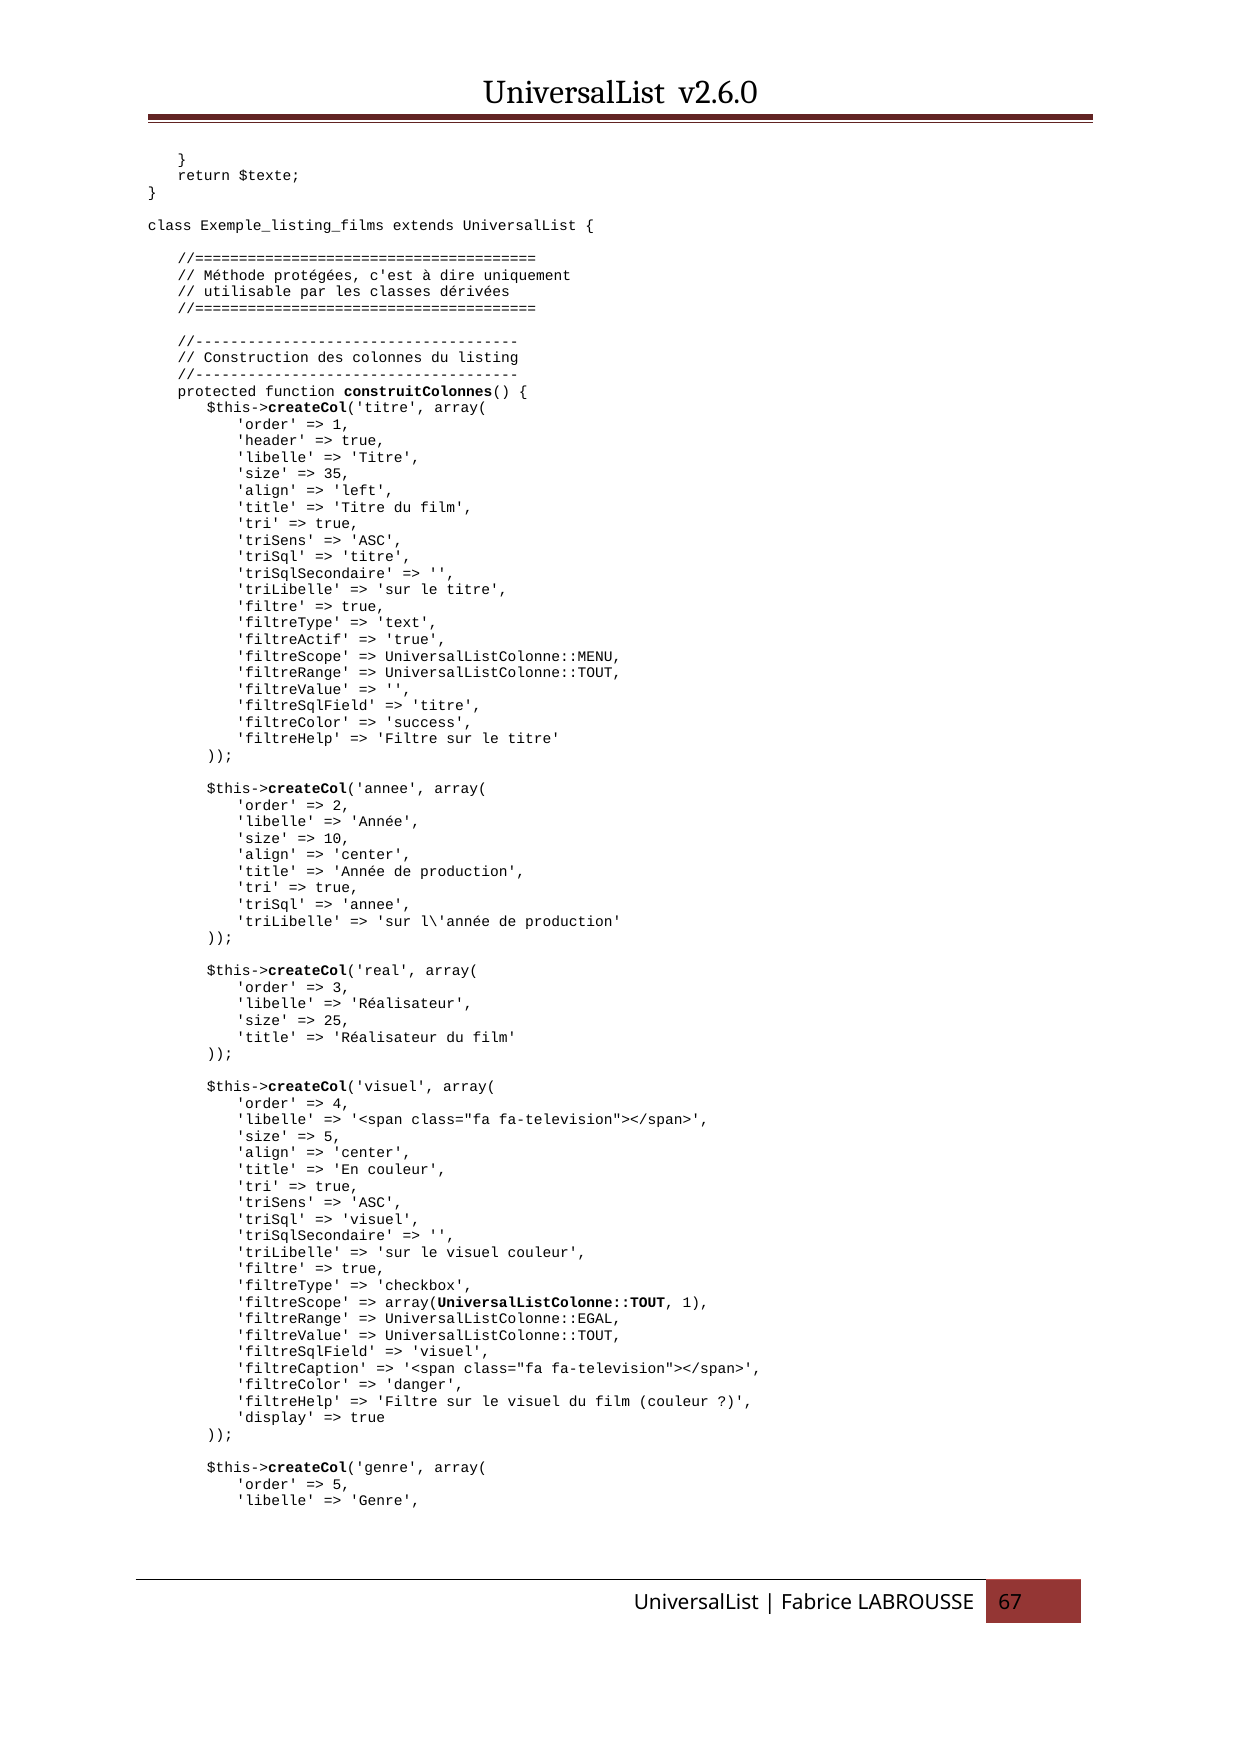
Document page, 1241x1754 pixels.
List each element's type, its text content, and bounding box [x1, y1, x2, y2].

text 'filtreValue' => UniversalListColonne::TOUT, [148, 1328, 1093, 1344]
text 'libelle' => 'Titre', [148, 450, 1093, 467]
text 'libelle' => '<span class="fa fa-television"></span>', [148, 1113, 1093, 1129]
text $this->createCol('genre', array( [148, 1460, 1093, 1477]
text 'filtreRange' => UniversalListColonne::EGAL, [148, 1311, 1093, 1328]
text 'order' => 1, [148, 417, 1093, 433]
text 'filtreCaption' => '<span class="fa fa-television"></span>', [148, 1361, 1093, 1378]
text 'size' => 25, [148, 1013, 1093, 1030]
text 'size' => 5, 'align' => 'center', 'title' => 'En couleur', [148, 1129, 1093, 1179]
text 'filtre' => true, [148, 1262, 1093, 1278]
text 'order' => 3, [148, 980, 1093, 997]
text 'filtreType' => 'checkbox', [148, 1278, 1093, 1295]
text 'triLibelle' => 'sur le visuel couleur', [148, 1245, 1093, 1262]
text 'filtreColor' => 'danger', [148, 1378, 1093, 1394]
text 'tri' => true, 'triSens' => 'ASC', [148, 1179, 1093, 1212]
text class Exemple_listing_films extends UniversalList { [148, 218, 1093, 235]
text $this->createCol('real', array( [148, 963, 1093, 980]
text 'order' => 5, [148, 1477, 1093, 1493]
text 'size' => 35, 'align' => 'left', 'title' => 'Titre du film', [148, 467, 1093, 516]
text $this->createCol('titre', array( [148, 400, 1093, 417]
text 'filtreHelp' => 'Filtre sur le visuel du film (couleur ?)', [148, 1394, 1093, 1411]
text //------------------------------------- [148, 367, 1093, 384]
text 'triLibelle' => 'sur l\'année de production' [148, 914, 1093, 930]
text return $texte; [148, 168, 1093, 185]
text // Construction des colonnes du listing [148, 351, 1093, 367]
text 'libelle' => 'Année', [148, 814, 1093, 831]
text )); [148, 930, 1093, 947]
text 'filtreType' => 'text', [148, 616, 1093, 632]
text 'display' => true [148, 1411, 1093, 1427]
text 'triSql' => 'titre', [148, 549, 1093, 566]
text 'filtreSqlField' => 'titre', [148, 698, 1093, 715]
text //======================================= [148, 301, 1093, 318]
text )); [148, 748, 1093, 765]
text //======================================= [148, 251, 1093, 268]
text 'filtreValue' => '', [148, 682, 1093, 698]
text //------------------------------------- [148, 334, 1093, 351]
text 'size' => 10, 'align' => 'center', 'title' => 'Année de production', [148, 831, 1093, 881]
text 'header' => true, [148, 433, 1093, 450]
text // utilisable par les classes dérivées [148, 284, 1093, 301]
text 'filtreScope' => UniversalListColonne::MENU, [148, 649, 1093, 665]
text 'tri' => true, 'triSens' => 'ASC', [148, 516, 1093, 549]
text protected function construitColonnes() { [148, 384, 1093, 400]
text 'libelle' => 'Genre', [148, 1493, 1093, 1510]
text $this->createCol('annee', array( [148, 781, 1093, 798]
text 'filtreScope' => array(UniversalListColonne::TOUT, 1), [148, 1295, 1093, 1311]
text )); [148, 1427, 1093, 1444]
text 'order' => 2, [148, 798, 1093, 814]
text 'filtreColor' => 'success', [148, 715, 1093, 732]
text 'triSqlSecondaire' => '', [148, 566, 1093, 583]
text )); [148, 1046, 1093, 1063]
text $this->createCol('visuel', array( [148, 1079, 1093, 1096]
text 'title' => 'Réalisateur du film' [148, 1030, 1093, 1046]
text 'filtreActif' => 'true', [148, 632, 1093, 649]
text } [148, 185, 1093, 202]
text 'order' => 4, [148, 1096, 1093, 1113]
text 'tri' => true, [148, 881, 1093, 897]
text 'filtreSqlField' => 'visuel', [148, 1344, 1093, 1361]
text } [148, 152, 1093, 168]
text 'filtreRange' => UniversalListColonne::TOUT, [148, 665, 1093, 682]
text 'triSql' => 'visuel', [148, 1212, 1093, 1228]
text 'triSqlSecondaire' => '', [148, 1228, 1093, 1245]
text // Méthode protégées, c'est à dire uniquement [148, 268, 1093, 284]
text 'triSql' => 'annee', [148, 897, 1093, 914]
text 'triLibelle' => 'sur le titre', [148, 583, 1093, 599]
text 'filtreHelp' => 'Filtre sur le titre' [148, 732, 1093, 748]
text 'libelle' => 'Réalisateur', [148, 997, 1093, 1013]
text 'filtre' => true, [148, 599, 1093, 616]
